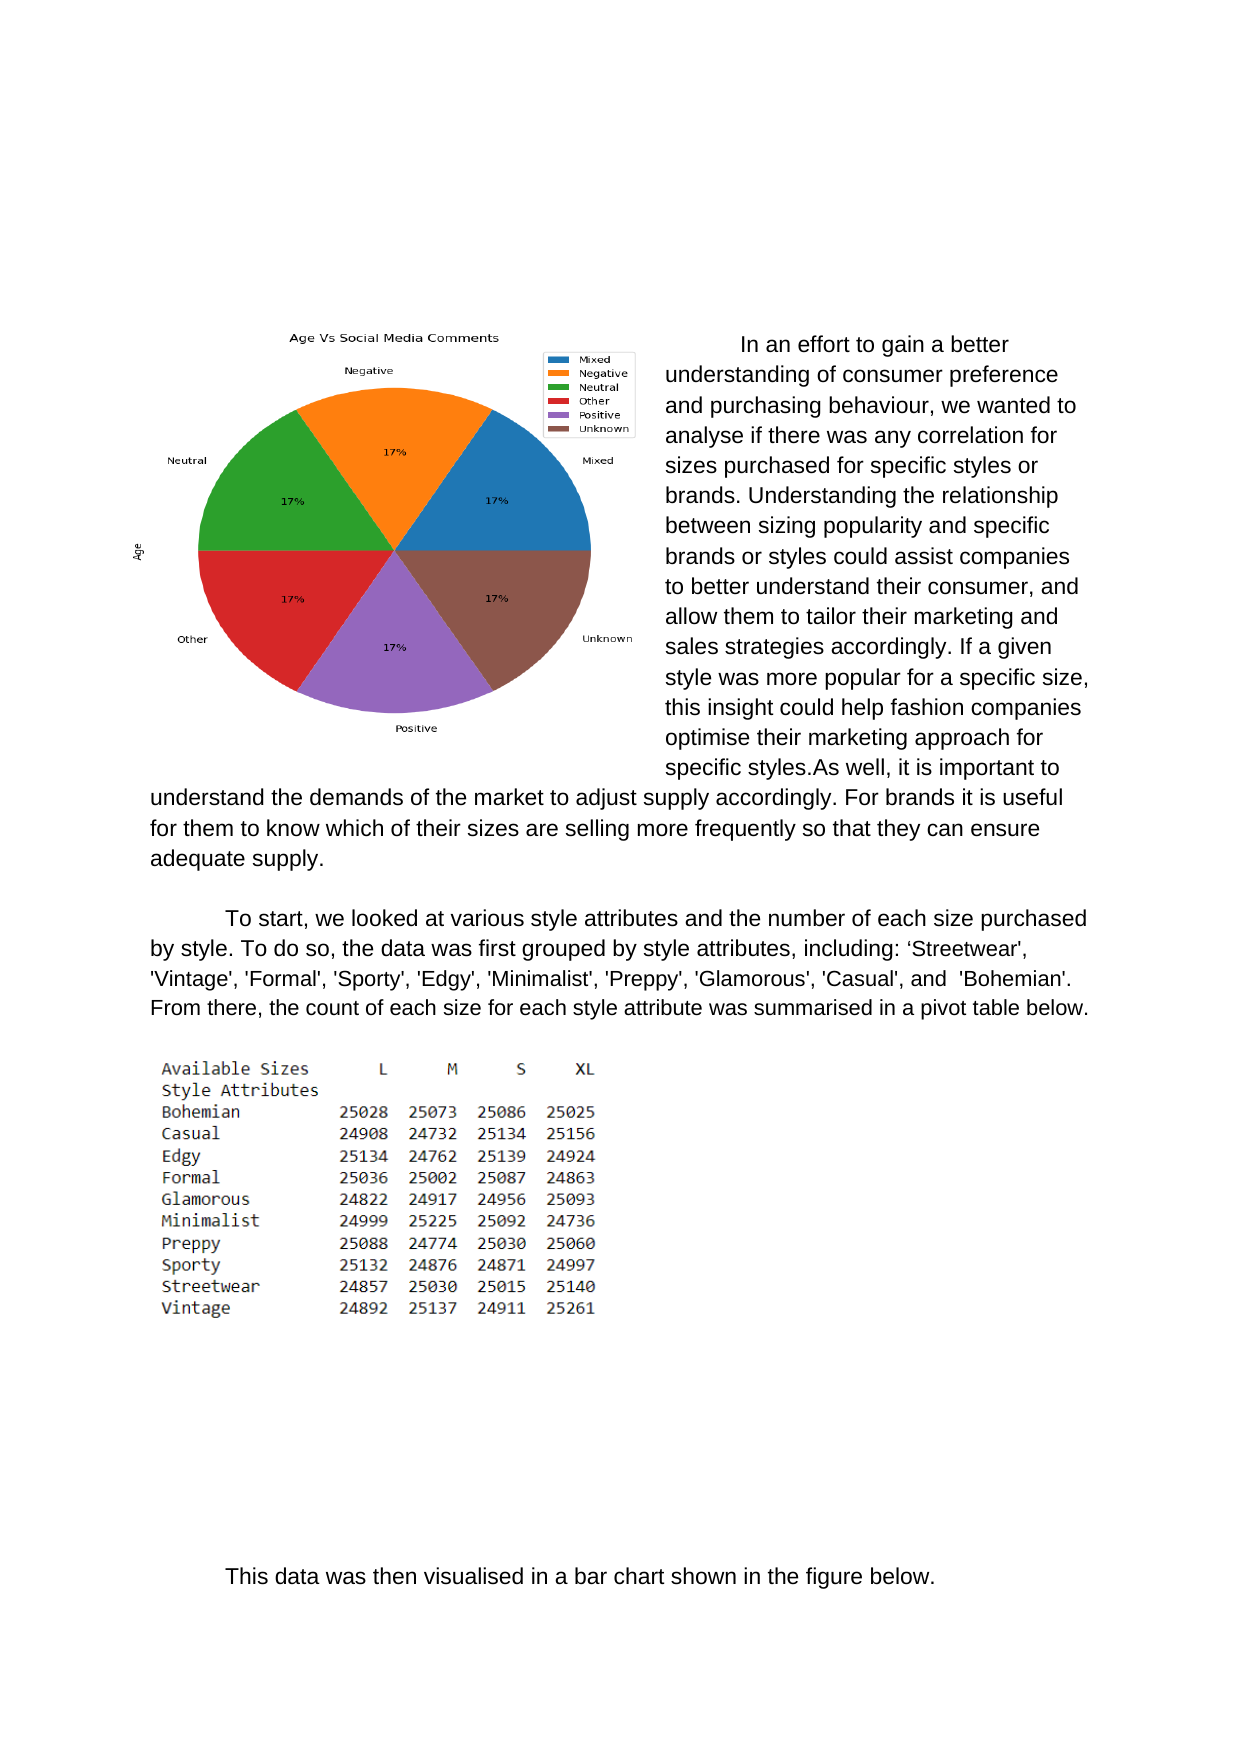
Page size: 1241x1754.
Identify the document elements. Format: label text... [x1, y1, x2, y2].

text To start, we looked at various style attributes and the number of each size purchased by style. To do so, the data was first grouped by style attributes, including: ‘Streetwear', 'Vintage', 'Formal', 'Sporty', 'Edgy', 'Minimalist', 'Preppy', 'Glamorous', 'Casual', and 'Bohemian'. From there, the count of each size for each style attribute was summarised in a pivot table below. [150, 905, 1090, 995]
picture [125, 327, 647, 760]
picture [150, 1052, 615, 1326]
text This data was then visualised in a bar chart shown in the figure below. [150, 1563, 1090, 1589]
